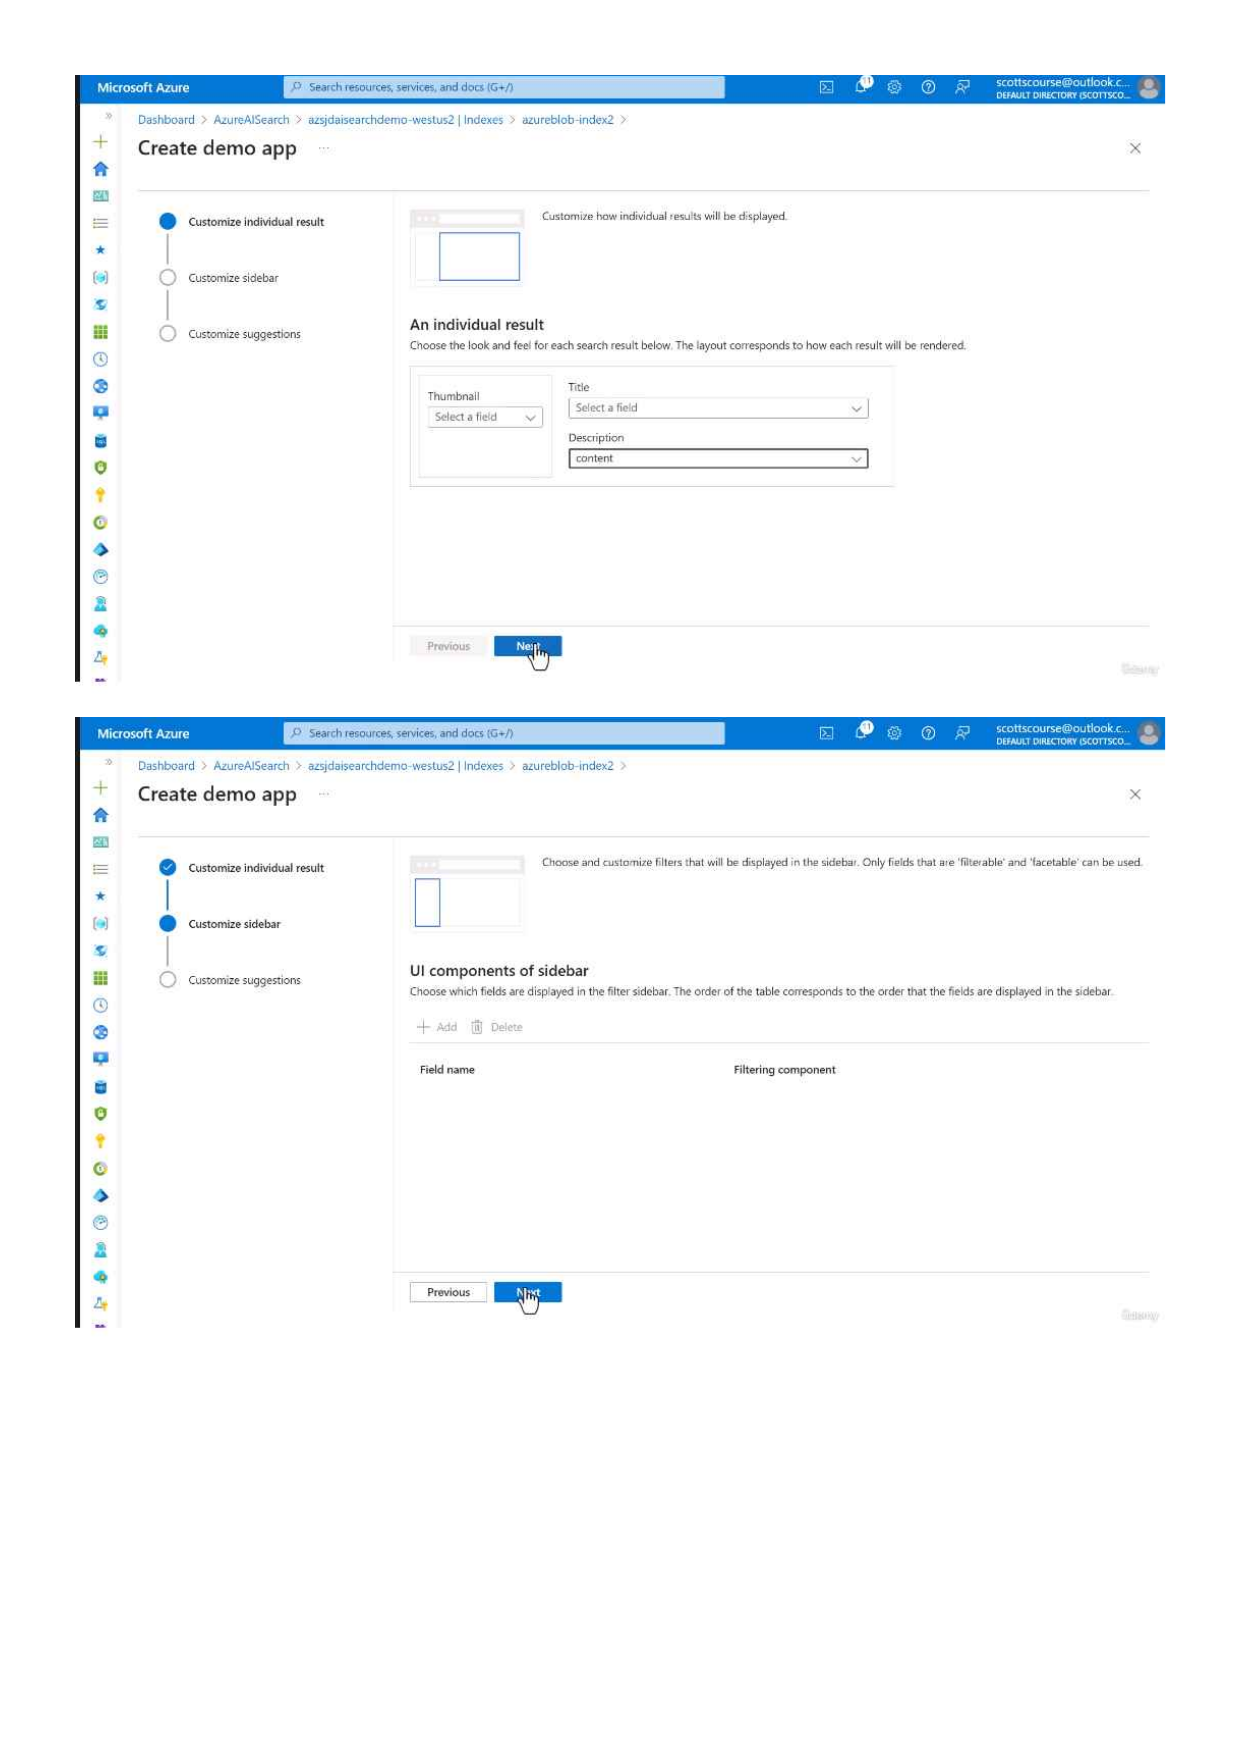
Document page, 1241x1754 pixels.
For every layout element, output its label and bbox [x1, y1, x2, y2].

picture [75, 717, 1166, 1338]
picture [75, 75, 1166, 696]
